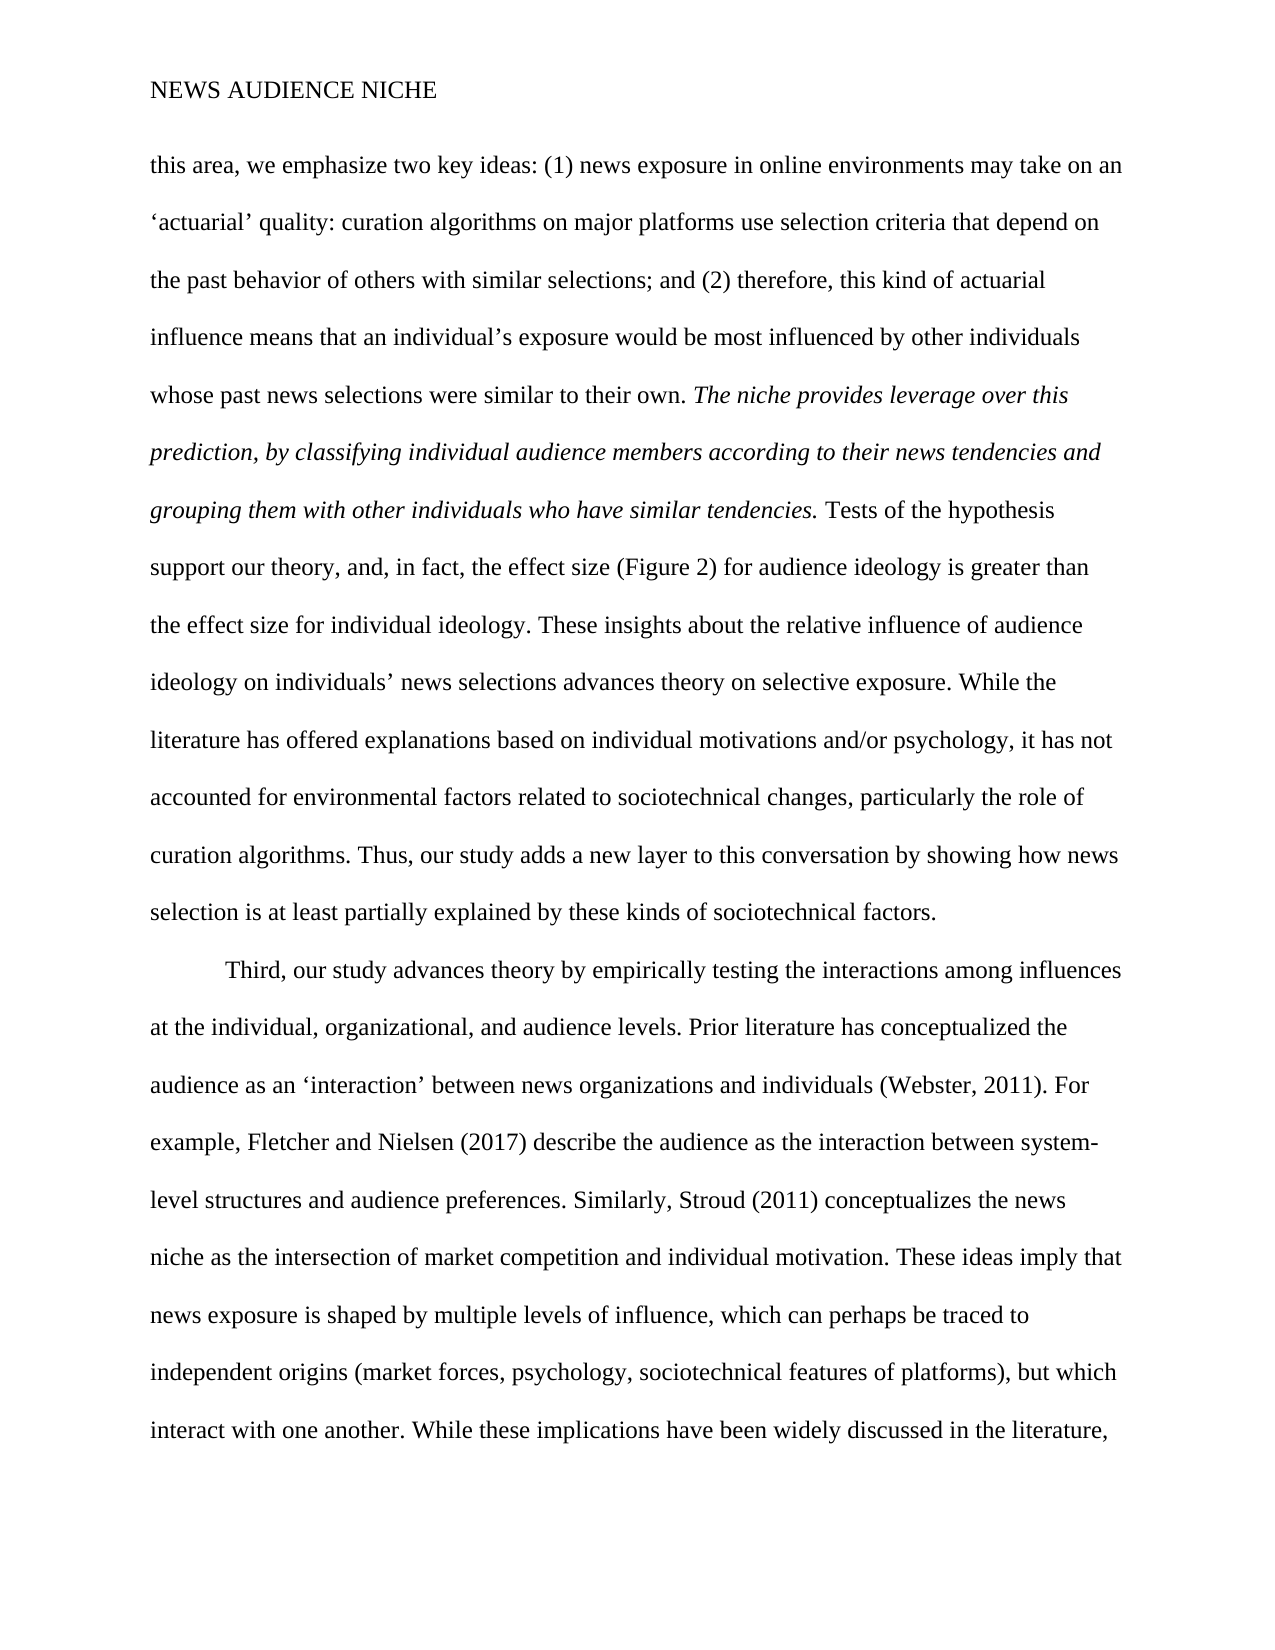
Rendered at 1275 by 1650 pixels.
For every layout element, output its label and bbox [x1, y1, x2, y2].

text [150, 150, 1125, 926]
text [150, 955, 1125, 1444]
